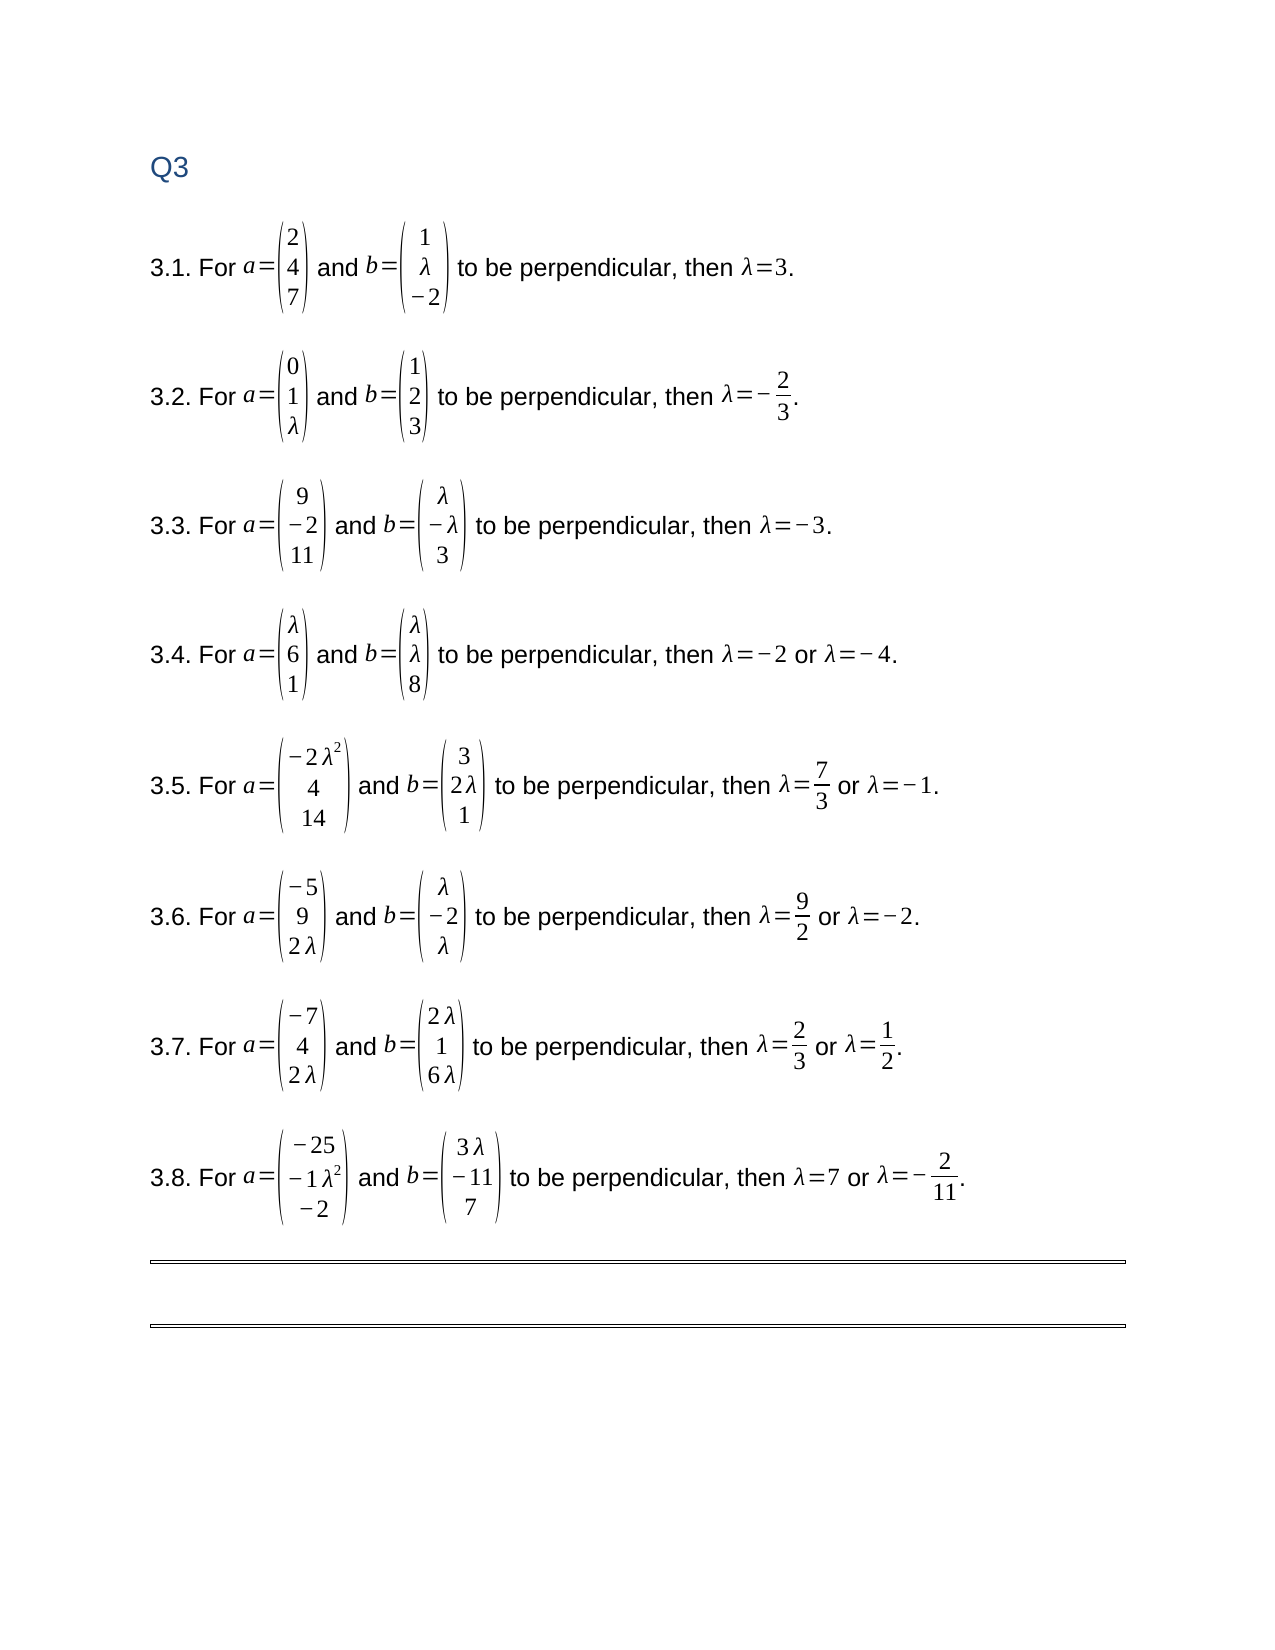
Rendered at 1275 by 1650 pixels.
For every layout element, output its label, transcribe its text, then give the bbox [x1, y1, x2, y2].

text 3.3. For and to be perpendicular, then . [150, 477, 1125, 573]
text 3.2. For and to be perpendicular, then . [150, 348, 1125, 444]
text 3.1. For and to be perpendicular, then . [150, 219, 1125, 315]
text 3.7. For and to be perpendicular, then or . [150, 998, 1125, 1094]
subtitle Q3 [150, 150, 1125, 183]
text 3.5. For and to be perpendicular, then or . [150, 736, 1125, 836]
text 3.6. For and to be perpendicular, then or . [150, 869, 1125, 965]
text 3.8. For and to be perpendicular, then or . [150, 1127, 1125, 1227]
text 3.4. For and to be perpendicular, then or . [150, 607, 1125, 703]
